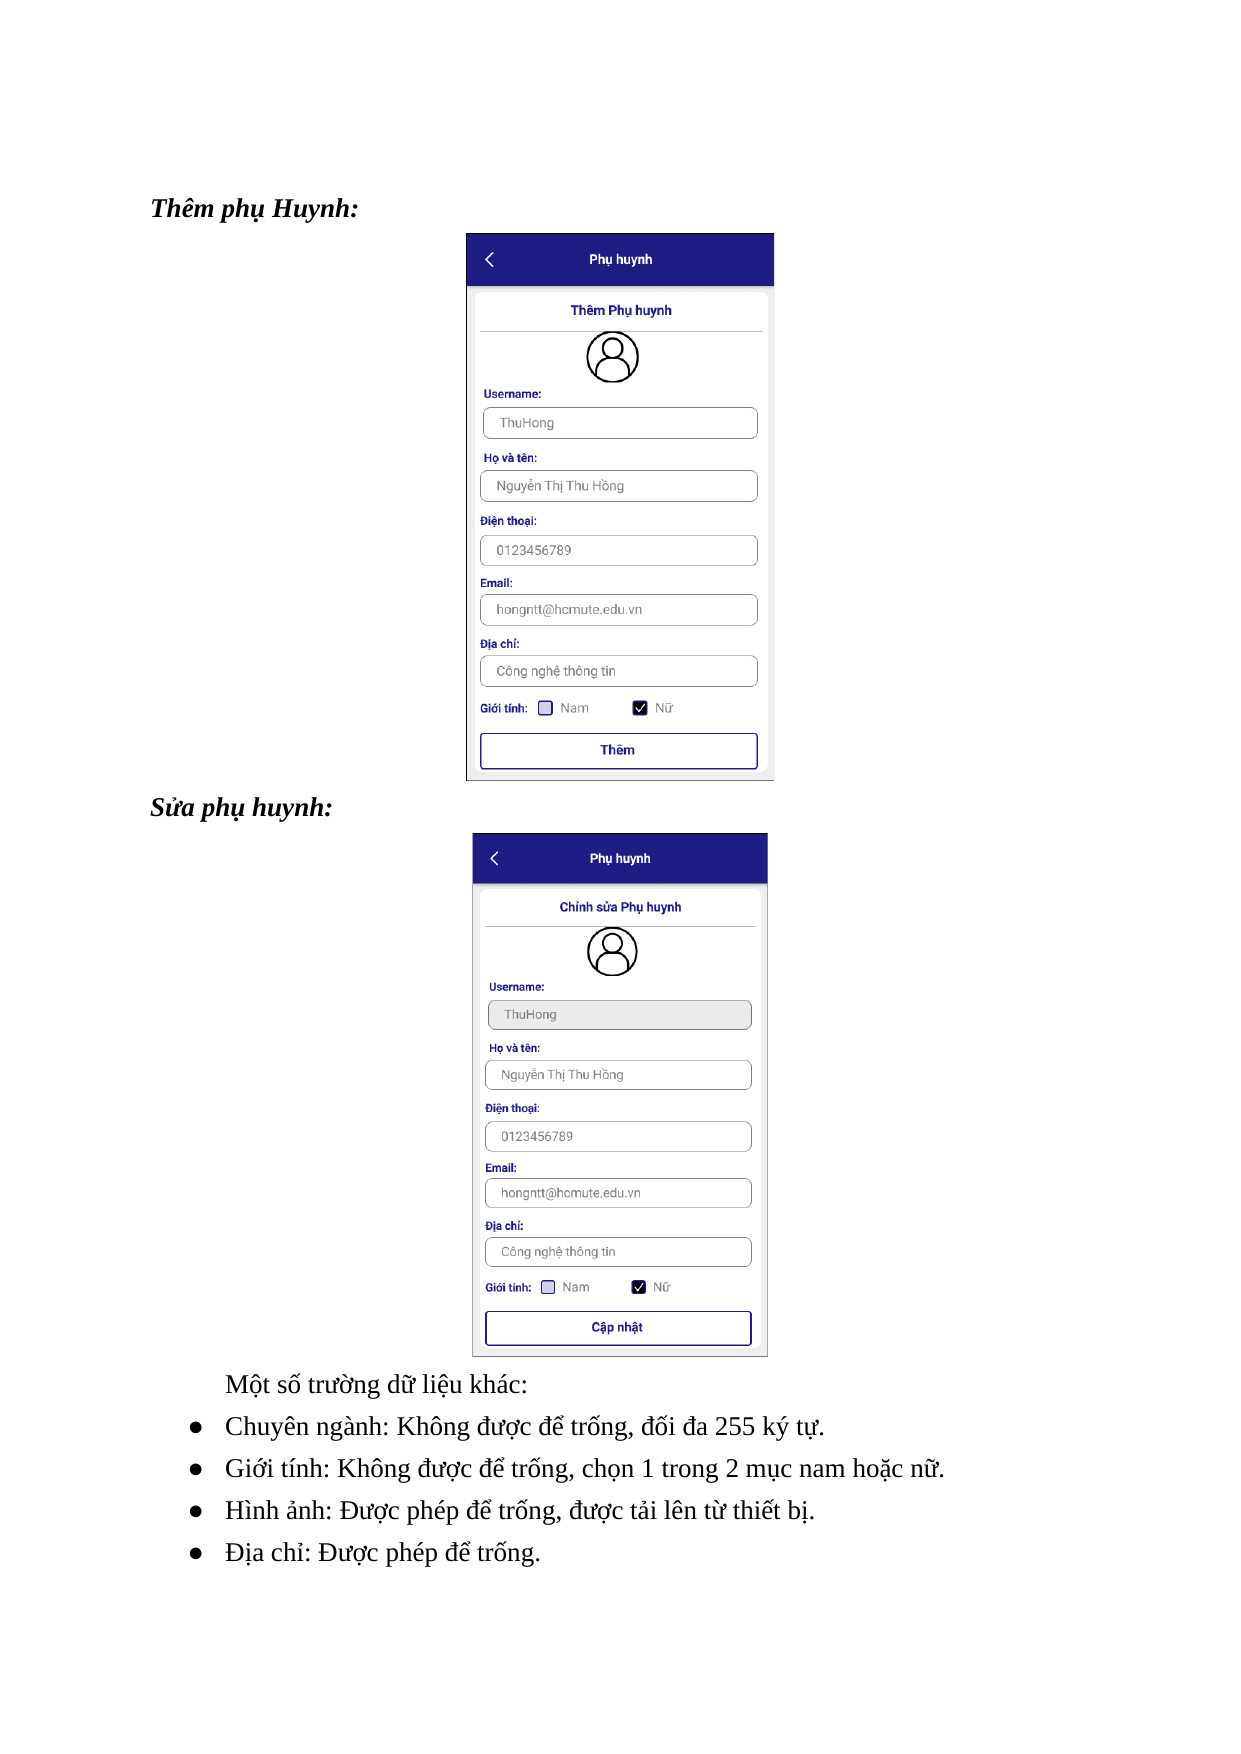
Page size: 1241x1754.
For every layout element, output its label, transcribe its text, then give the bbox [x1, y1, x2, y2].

text Một số trường dữ liệu khác: [150, 1368, 1090, 1399]
list Chuyên ngành: Không được để trống, đối đa 255 ký tự. [187, 1410, 1090, 1441]
picture [472, 833, 768, 1357]
list Địa chỉ: Được phép để trống. [187, 1536, 1090, 1567]
text Thêm phụ Huynh: [150, 192, 1090, 223]
list Giới tính: Không được để trống, chọn 1 trong 2 mục nam hoặc nữ. [187, 1452, 1090, 1483]
list Hình ảnh: Được phép để trống, được tải lên từ thiết bị. [187, 1494, 1090, 1525]
picture [466, 233, 775, 781]
text Sửa phụ huynh: [150, 792, 1090, 823]
